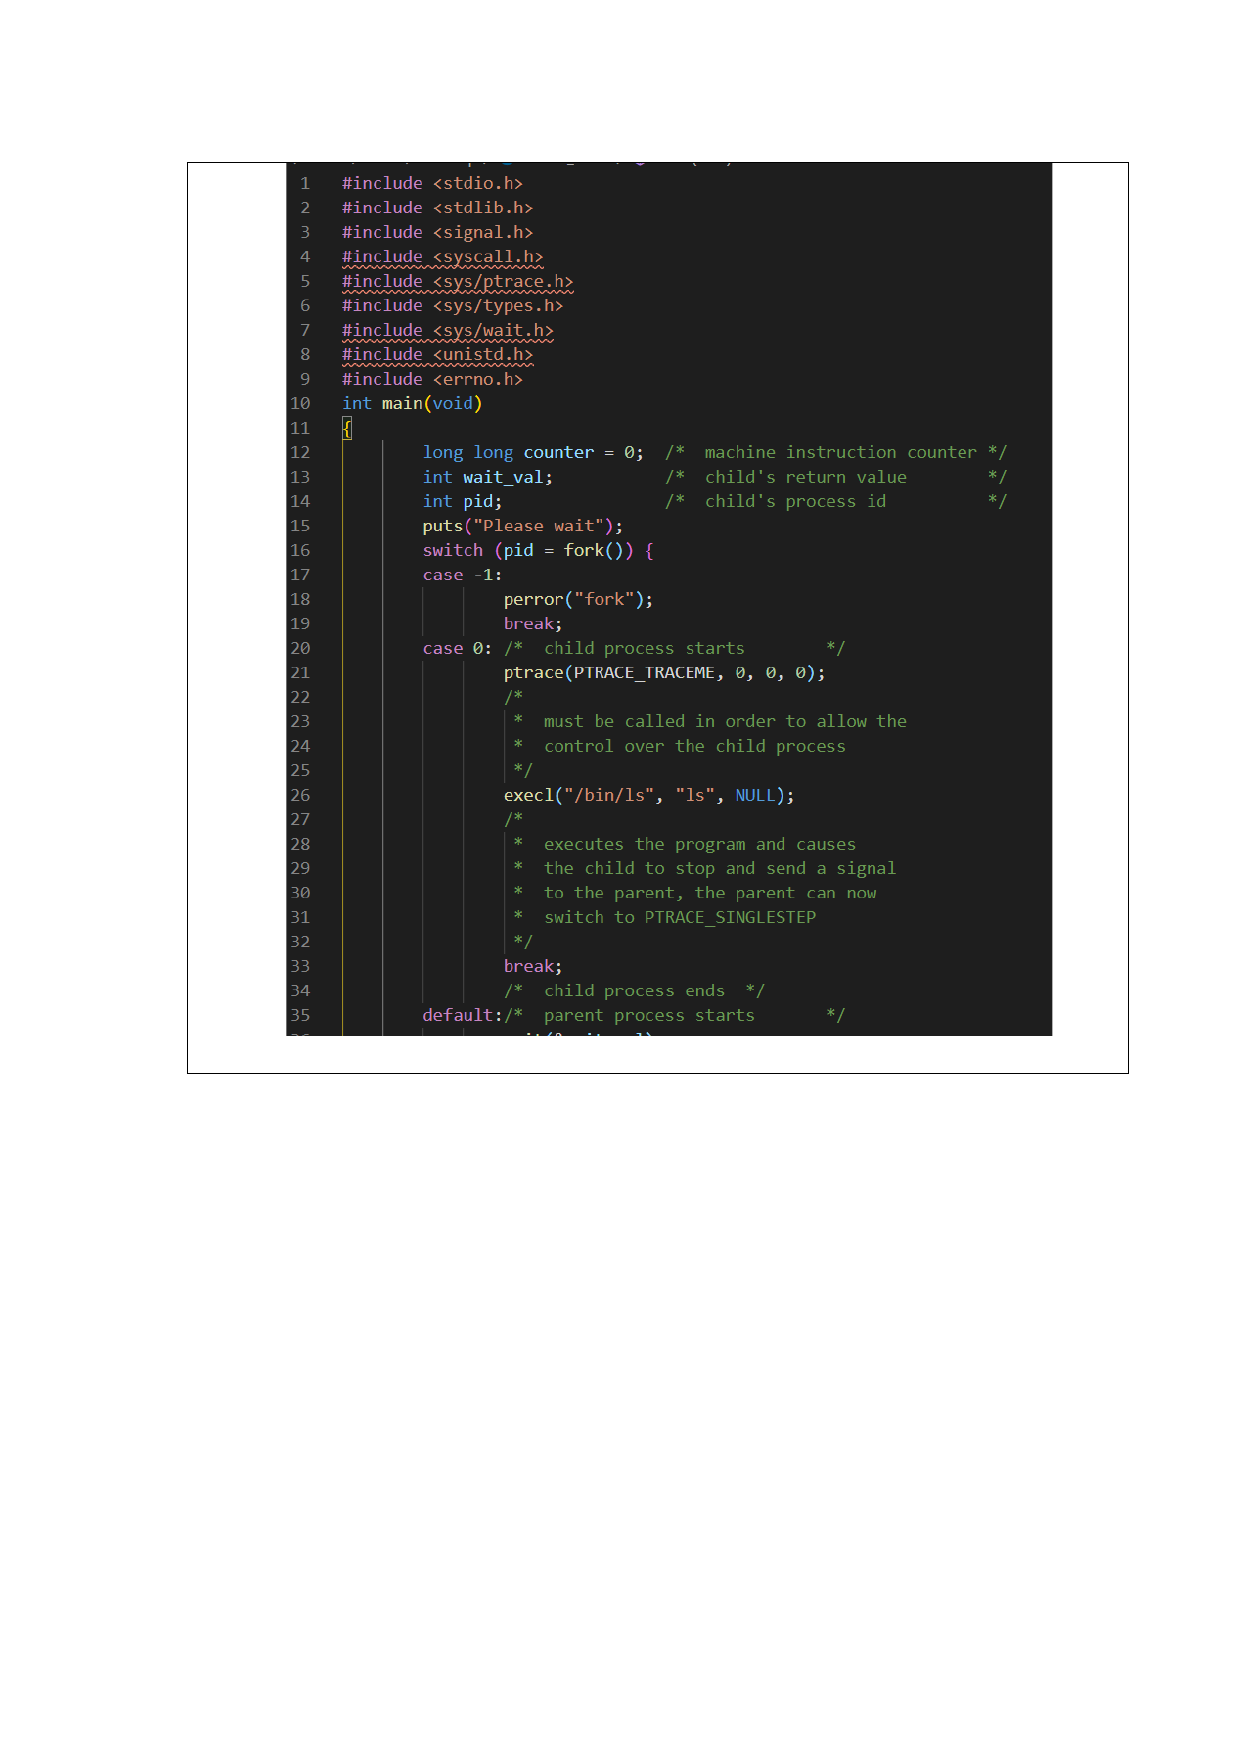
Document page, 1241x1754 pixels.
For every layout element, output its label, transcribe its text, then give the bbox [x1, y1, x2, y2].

picture [286, 163, 1053, 1036]
table_cell 实验环境 Ubuntu 18.04.2虚拟机环境Oracle VM VirtualBox 工具: gcc7.0编译器，vim 实验步骤: 编写程序，首先简单利用strace工具跟踪程序的运行 Gcc编译，Strace工具命令为 strace ./{filename}，以此跟踪程序 根据strace工具反应的信息进行如下分析： 第2行表示通过系统调用execve来建立一个进程，本例中为test1对应的进程，在控制台中执行各种命令，比如ls、cd时，都是通过系统调用execve来建立它们的进程的，通过strace可以看到程序运行的细节。 ​ 第3行brk通过传递的addr来重新设置program break，成功则返回0，否则返回-1。 brk(0)的参数是一个地址，假如已经知道了堆的起始地址，还有堆的大小，那么就可以据此修改 brk() 中的地址参数已达到调整堆的目的。以0作为参数调用brk，返回值为内存管理的起始地址(若在子进程中调用malloc，则从0x8a92000地址开始分配空间) ​ 第5~7行表示打开动态连接库的过程，如果程序是静态连接的，这几个步骤将不需要。 ​ 第13~18行是程序的处理过程，nanosleep()使得进程进入睡眠状态,指定时候后唤醒进程,sleep()基于其实现 ，然后写入hello和world。 ​ 第19~20行表示退出进程中所有的线程。 除此之外，strace工具还提供了参数选项，加入-c选项，可以打印调用了哪些系统函数，调用多少次数，消耗了多少时间等信息 ，用于性能分析。输入命令strace -c ./test 2、利用-c选项将进程的系统调用做一个统计分析并返回。 利用strace -c ./test对进程的系统调用进行跟踪统计 test程序一共调用了5次read，1次write函数，同时根据列表其他单元格信息可以清楚看到各个系统函数调用次数是多少，消耗了多少时间。 3、挂起进程的分析 Test1.c代码使用死循环模拟用户态挂死，调用sleep模拟内核态程序挂死，然后利用strace工具分析原因 直接利用strace ./{filename}命令查询进程信息 第12行，调用read，从/lib/i386-linux-gnu/libc.so.6该libc库文件中读取832bytes，即读取ELF头信息 。 ​ 分析：用户态挂死情况下，strace在getpid()一行输出之后没有其他系统调用输出；进程在内核态挂死，最后一行的系统调用nanosleep不能完整显示，这里nanosleep没有返回值表示该调用尚未完成。 ​ 结论：使用strace跟踪挂死程序，如果最后一行系统调用显示完整，程序在逻辑代码处挂死；如果最后一行系统调用显示不完整，程序在该系统调用处挂死。 当程序挂死在系统调用处，可以查看相应系统调用的man手册，了解在什么情况下该系统调用会出现挂死情况。 4、跟踪程序的系统退出exit()调用 编写带有该调用的程序test2.c 由于 ​ -e trace=process 表示只跟踪和进程管理相关的系统调用。在strace命令中加入相应的参数 进程自己退出时（调用exit函数，或者从main函数返回）, 最终调用的是exit_group系统调用， 并且strace会输出exited with X（X为退出码）。 ​ 因为这里的exit函数不是系统调用，而是glibc库提供的一个函数，exit函数的调用最终会转化为exit_group系统调用，它会退出当前进程的所有线程。实际上，有一个叫做_exit()的系统调用(注意exit前面的下划线), 线程退出时最终会调用它。 5、跟踪查看依赖库问题 分析strace的原理 Linux的标准strace工具源代码文件达到了5W+行，其大致逻辑功能模块之间的联系如下图所示。 Strace工具的实现基础是pstrace系统调用，最简单的strace命令的用法就是：strace PROG，PROG是要执行的程序。strace命令执行的结果就是按照调用顺序打印出所有的系统调用，包括函数名、参数列表以及返回值。使用strace跟踪一个进程的系统调用的基本流程如下图所示。 从图中可以看出strace做了以下几件事情： 1. 设置SIGCHLD 信号的处理函数，这个处理函数只要不是SIG_IGN即可。由于子进程停止后是通过SIGCHLD信号通知父进程的，所以这里要防止SIGCHLD信号被忽略。 2. 创建子进程，在子进程中调用ptrace(PTRACE_TRACEME,0L, 0L, 0L)使其被父进程跟踪，并通过execv函数执行被跟踪的程序。 3. 通过wait()等待子进程停止，并获得子进程停止时的状态status。 4. 通过子进程的状态查看子进程是否已正常退出，如果是，则不再跟踪，随后调用ptrace发送PTRACE_DETACH请求解除跟踪关系。 5. 子进程停止后，打印系统调用的函数名、参数和返回值。具体流程见图2。 6. 通过PTRACE_SYSCALL让子进程继续运行，由于这个请求会让子进程在系统调用的入口处和系统调用完成时都会停止并通知父进程，这样，父进程就可以在系统调用开始之前获得参数，结束之后获得返回值。 在系统调用的入口和结束时子进程停止运行时，这时父进程认为子进程是因为收到SIGTRAP信号而停止的。所以父进程在wait()后可以通过SIGTRAP来与其他信号区分开。 Strace中为每个要跟踪的进程维护了一个TCB（Trace Control Block）结构，定义如下。它保存了当前发生的系统调用的信息。 子进程会在系统调用前后各停止一次，所以打印系统调用信息时分为两个阶段：在系统调用开始时可以获取系统调用号和参数，在系统调用结束时可以获取系统调用的返回结果。通过给tcb结构的flags字段清除和添加TCB_INSYSCALL标志位来区分系统调用的开始和结束。 7、利用pstrace跟踪进程 ptrace()是一个系统调用,它允许一个进程控制另外一个进程的执行.不仅如此,我们还可以借助于ptrace修改某个进程的空间(内存或寄存器),任何传递给一个进程(即被跟踪进程)的信号(除了会直接杀死进程的SIGKILL信号)都会使得这个进程进入暂停状态,这时系统通过wait()通知跟踪进程,这样,跟踪进程就可以修改被跟踪进程的行为了. 如果跟踪进程在被跟踪进程的内存中设置了相关的事件标志位,那么运行中被跟踪进程也可能因为特殊的事件而暂停.跟踪结束后,跟踪进程甚至可以通过设置被跟踪进程的退出码(exit code)来杀死它,当然也可以让它继续运行. Ptrace系统调用的函数原型: .参数request：请求ptrace执行的操作 .参数pid：目标进程的ID .参数addr：目标进程的地址值 .参数data：作用则根据request的不同而变化，如果需要向目标进程中写入数据，data存放的是需要写入的数据；如果从目标进程中读数据，data将存放返回的数据 编写ptrace测试程序 编写my_own_strace， execl()函数对应的系统调用为__NR_execve，系统调用值为59。父进程通过调用fork()来创建子进程。在子进程中，先运行patrce().请求参数设为PTRACE_TRACE,来告诉内核当前进程被父进程trace，每当有信号量传递到当前进程，该进程会暂停，提醒父进程在wait()调用处继续执行。然后再调用execl()。当execl()函数成功执行后，新程序运行之前，SIGTRAP信号量会被发送到该进程，让子进程停止，这时父进程会在wait相关调用处被通知，获取子进程的控制权，可以查看子进程内存和寄存器相关信息。 当进程进行系统调用时，int会在内核栈中依次压入用户态的寄存器SS、ESP、EFLAGS、CS、EIP.中断处理程序的SAVE_ALL宏会将 依次将EAX、EBP、EDI、ESI、EDX、ECX、EBX寄存器值压入内核栈。调用ptrace(PTRACE_PEEKUSER,child,8*ORIG_RAX,NULL) 获取USER area信息时<sys/reg.h>文件定义了与内核栈寄存器数组顺序相同的下标 WIFEXITED函数(宏)函数用来检查子进程是暂停还准备退出。 相关代码文件为my_own_strace,一共有3个版本，执行命令为:my_own_strace {filename}; 程序源代码部分截图 运行测试截图 [188, 163, 1128, 1073]
